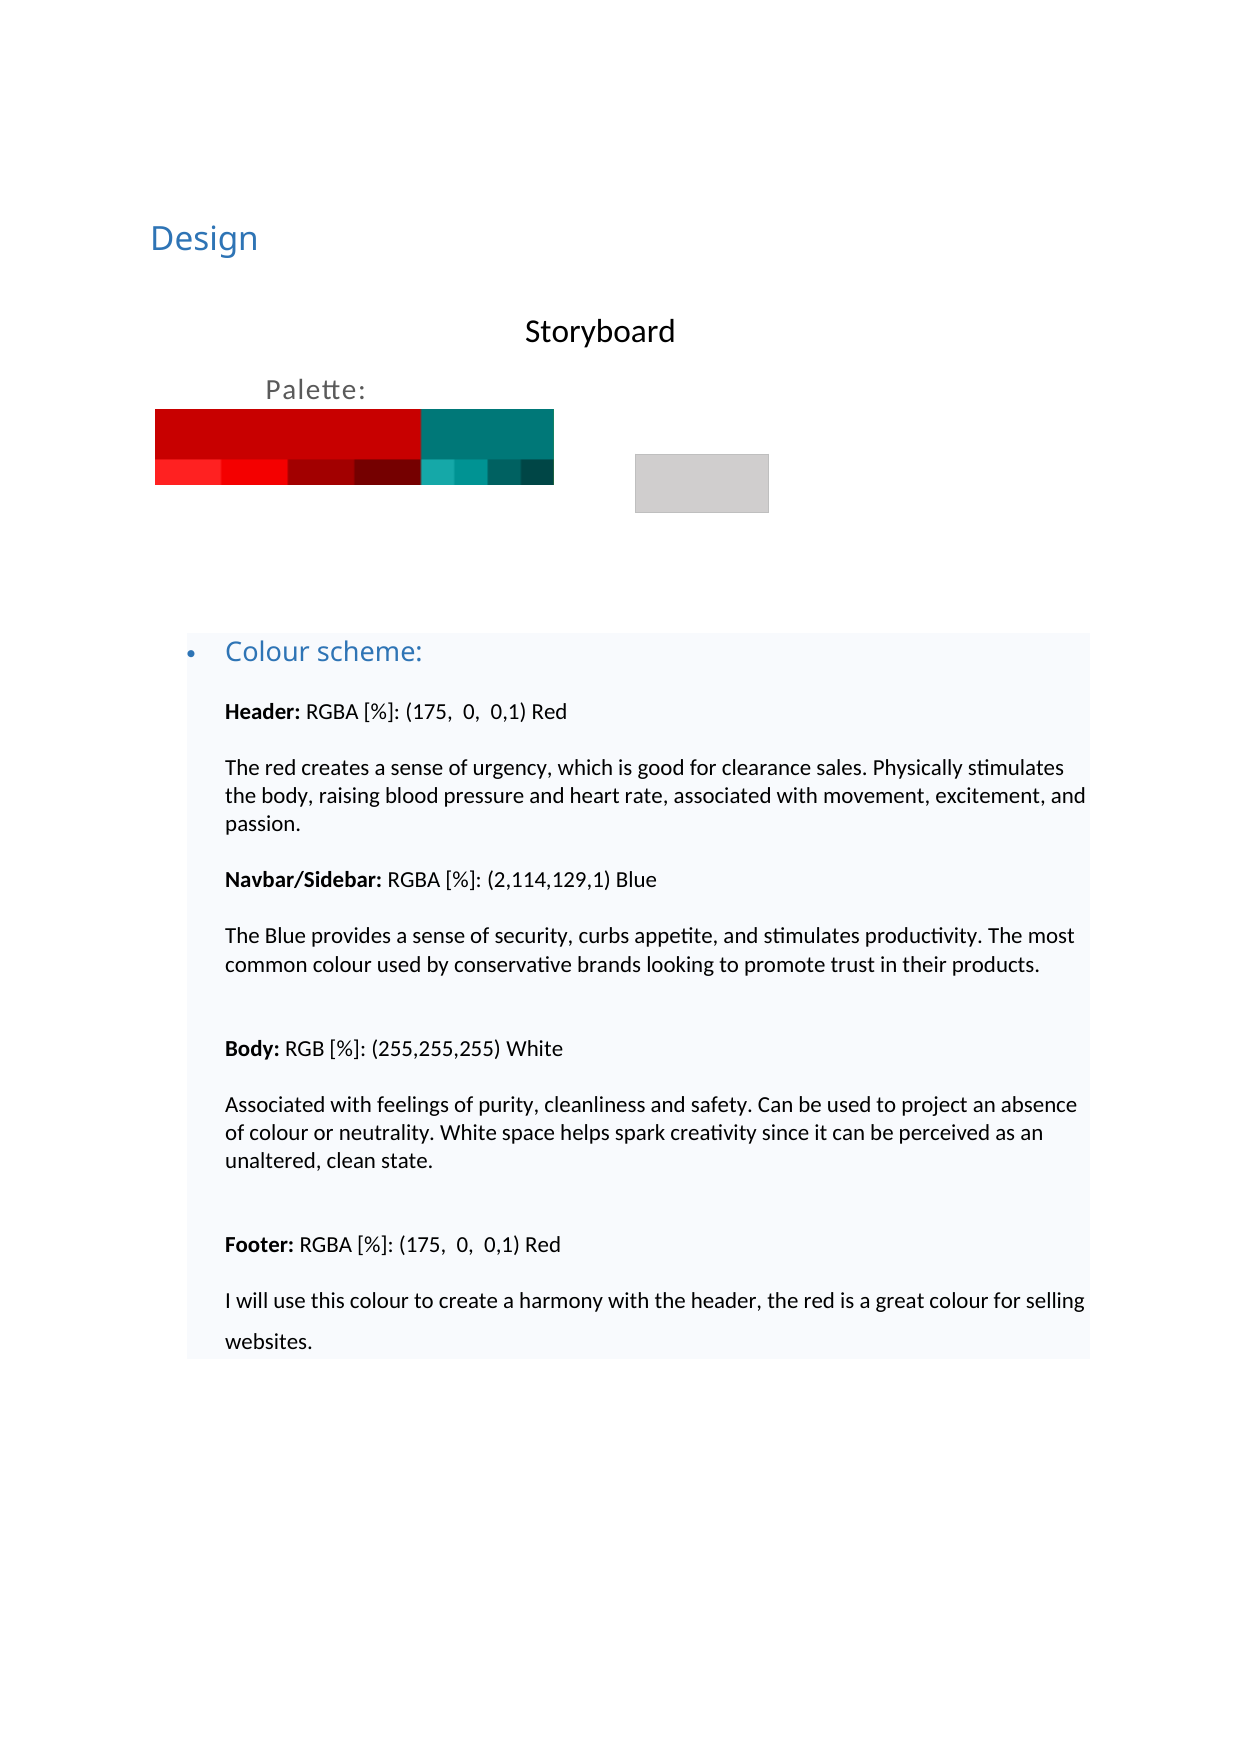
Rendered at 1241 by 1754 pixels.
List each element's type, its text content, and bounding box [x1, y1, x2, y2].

list Palette: [225, 371, 1090, 407]
list Colour scheme: Header: RGBA [%]: (175, 0, 0,1) Red The red creates a sense of urgency, which is good for clearance sales. Physically stimulates the body, raising blood pressure and heart rate, associated with movement, excitement, and passion. Navbar/Sidebar: RGBA [%]: (2,114,129,1) Blue The Blue provides a sense of security, curbs appetite, and stimulates productivity. The most common colour used by conservative brands looking to promote trust in their products. Body: RGB [%]: (255,255,255) White Associated with feelings of purity, cleanliness and safety. Can be used to project an absence of colour or neutrality. White space helps spark creativity since it can be perceived as an unaltered, clean state. Footer: RGBA [%]: (175, 0, 0,1) Red I will use this colour to create a harmony with the header, the red is a great colour for selling websites. [187, 633, 1090, 1359]
picture [155, 409, 554, 485]
table_header [636, 455, 768, 512]
text Storyboard [450, 310, 1090, 351]
subtitle Design [150, 214, 1090, 260]
